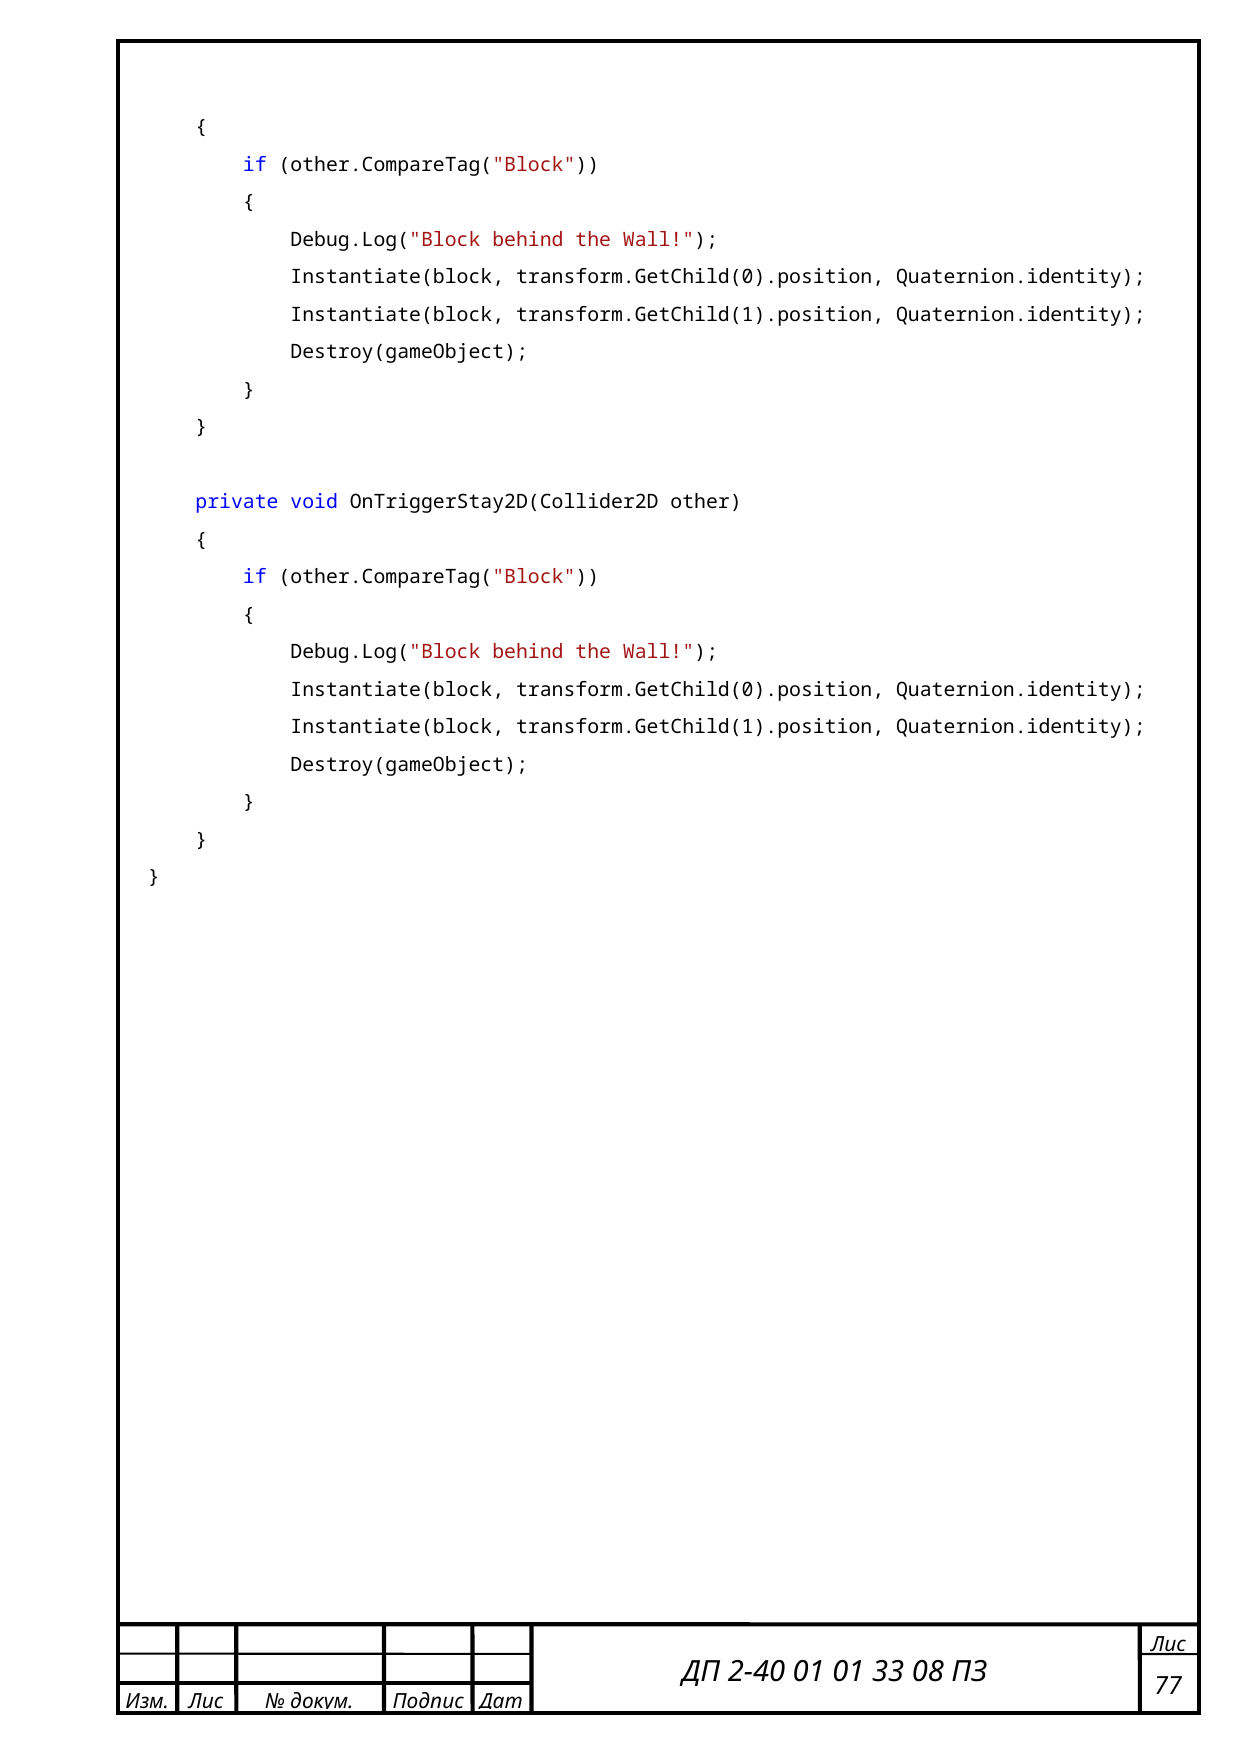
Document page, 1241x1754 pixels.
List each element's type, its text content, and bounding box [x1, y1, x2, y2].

text { [148, 102, 1181, 139]
text } [148, 364, 1181, 402]
text Debug.Log("Block behind the Wall!"); [148, 627, 1181, 664]
text Instantiate(block, transform.GetChild(1).position, Quaternion.identity); [148, 289, 1181, 327]
text if (other.CompareTag("Block")) [148, 552, 1181, 589]
text { [148, 589, 1181, 627]
text Destroy(gameObject); [148, 327, 1181, 364]
text if (other.CompareTag("Block")) [148, 139, 1181, 177]
text Instantiate(block, transform.GetChild(0).position, Quaternion.identity); [148, 664, 1181, 702]
text Destroy(gameObject); [148, 739, 1181, 777]
text Instantiate(block, transform.GetChild(1).position, Quaternion.identity); [148, 702, 1181, 739]
text private void OnTriggerStay2D(Collider2D other) [148, 477, 1181, 514]
text } [148, 777, 1181, 814]
text Debug.Log("Block behind the Wall!"); [148, 214, 1181, 252]
text { [148, 177, 1181, 214]
text { [148, 514, 1181, 552]
text Instantiate(block, transform.GetChild(0).position, Quaternion.identity); [148, 252, 1181, 289]
text } [148, 814, 1181, 852]
text } [148, 402, 1181, 439]
text } [148, 852, 1181, 889]
